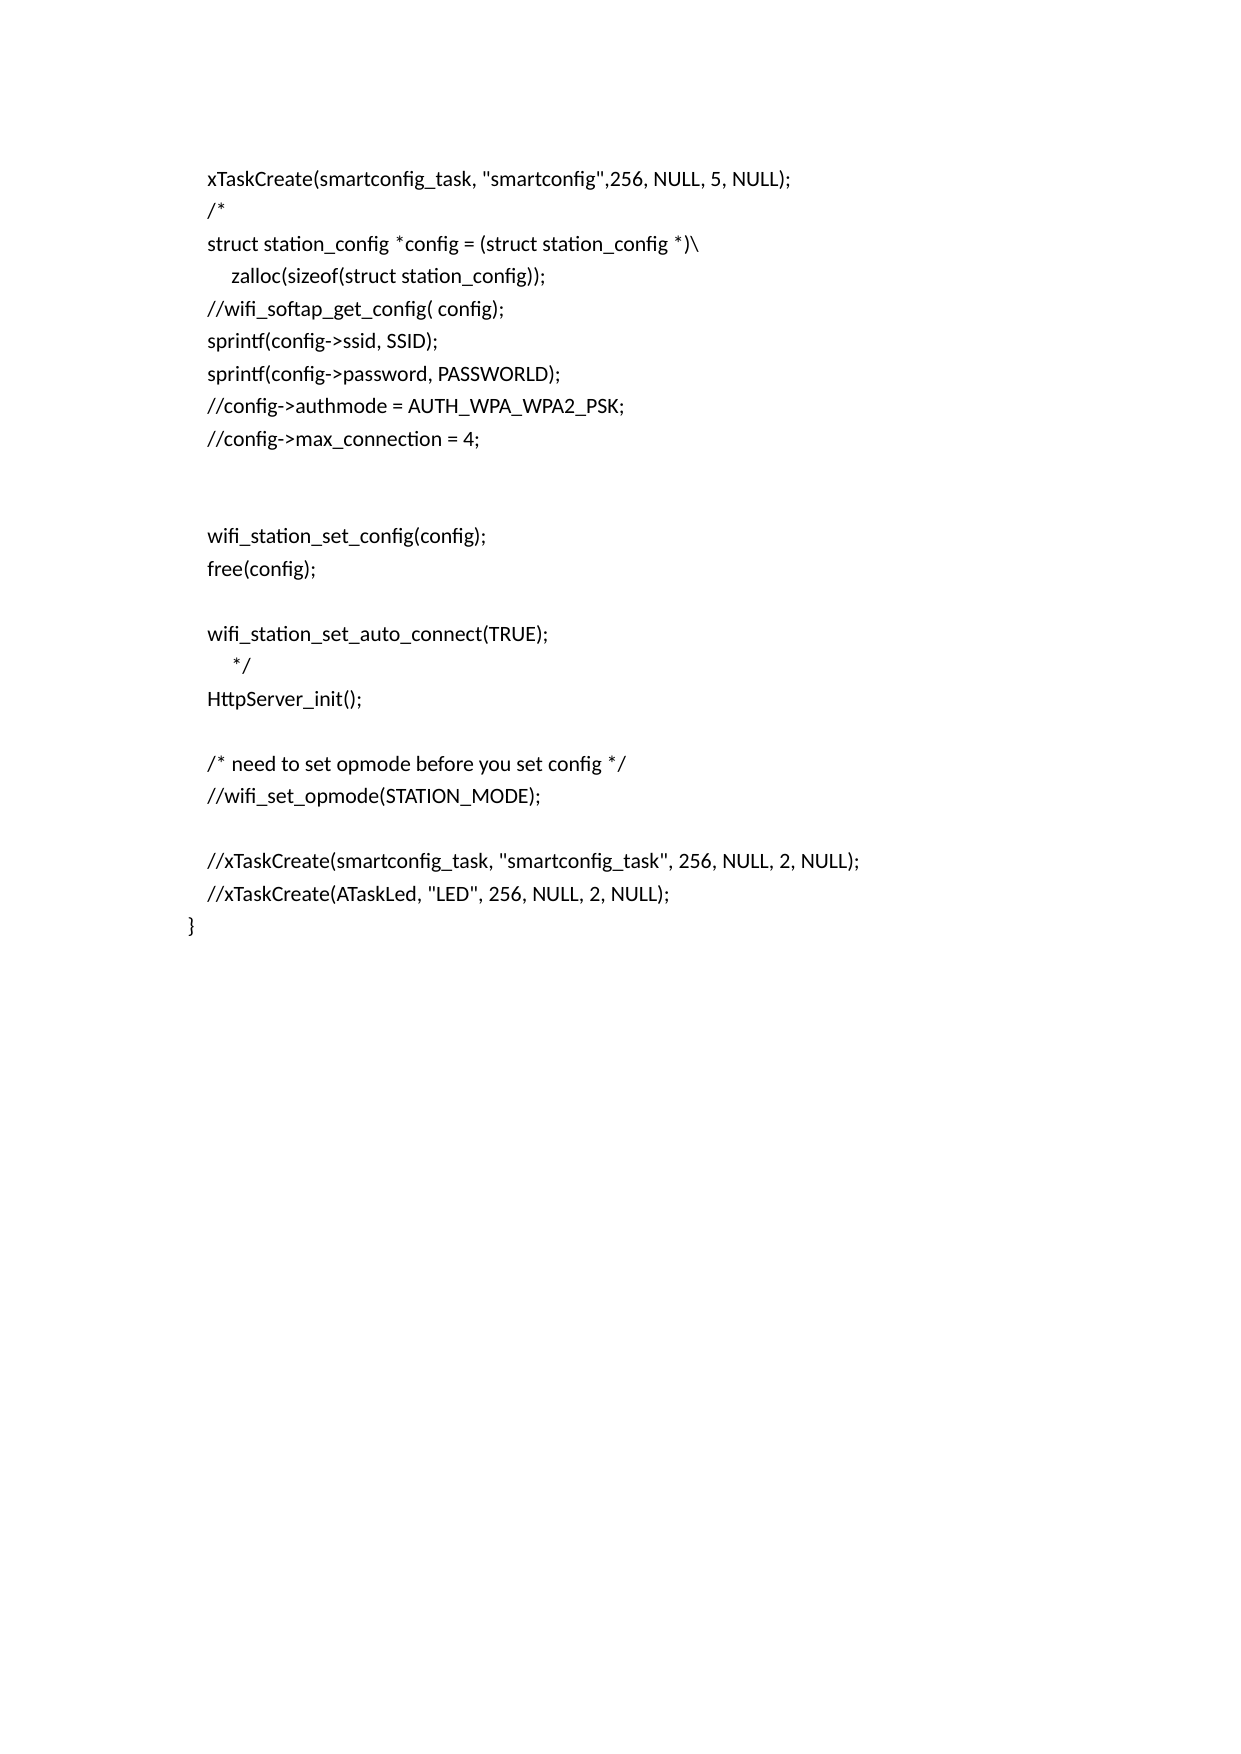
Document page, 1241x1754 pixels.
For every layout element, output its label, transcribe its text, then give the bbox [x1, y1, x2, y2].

list HttpServer_init(); [187, 682, 1053, 714]
list //wifi_softap_get_config( config); [187, 292, 1053, 324]
list struct station_config *config = (struct station_config *)\ [187, 227, 1053, 259]
list free(config); [187, 552, 1053, 584]
list //config->authmode = AUTH_WPA_WPA2_PSK; [187, 389, 1053, 422]
list zalloc(sizeof(struct station_config)); [187, 259, 1053, 292]
list */ [187, 649, 1053, 682]
list sprintf(config->ssid, SSID); [187, 324, 1053, 357]
list //wifi_set_opmode(STATION_MODE); [187, 779, 1053, 812]
list //config->max_connection = 4; [187, 422, 1053, 454]
list //xTaskCreate(ATaskLed, "LED", 256, NULL, 2, NULL); [187, 877, 1053, 909]
list /* [187, 194, 1053, 227]
list } [187, 909, 1053, 942]
list xTaskCreate(smartconfig_task, "smartconfig",256, NULL, 5, NULL); [187, 162, 1053, 194]
list sprintf(config->password, PASSWORLD); [187, 357, 1053, 389]
list wifi_station_set_config(config); [187, 519, 1053, 552]
list /* need to set opmode before you set config */ [187, 747, 1053, 779]
list //xTaskCreate(smartconfig_task, "smartconfig_task", 256, NULL, 2, NULL); [187, 844, 1053, 877]
list wifi_station_set_auto_connect(TRUE); [187, 617, 1053, 649]
